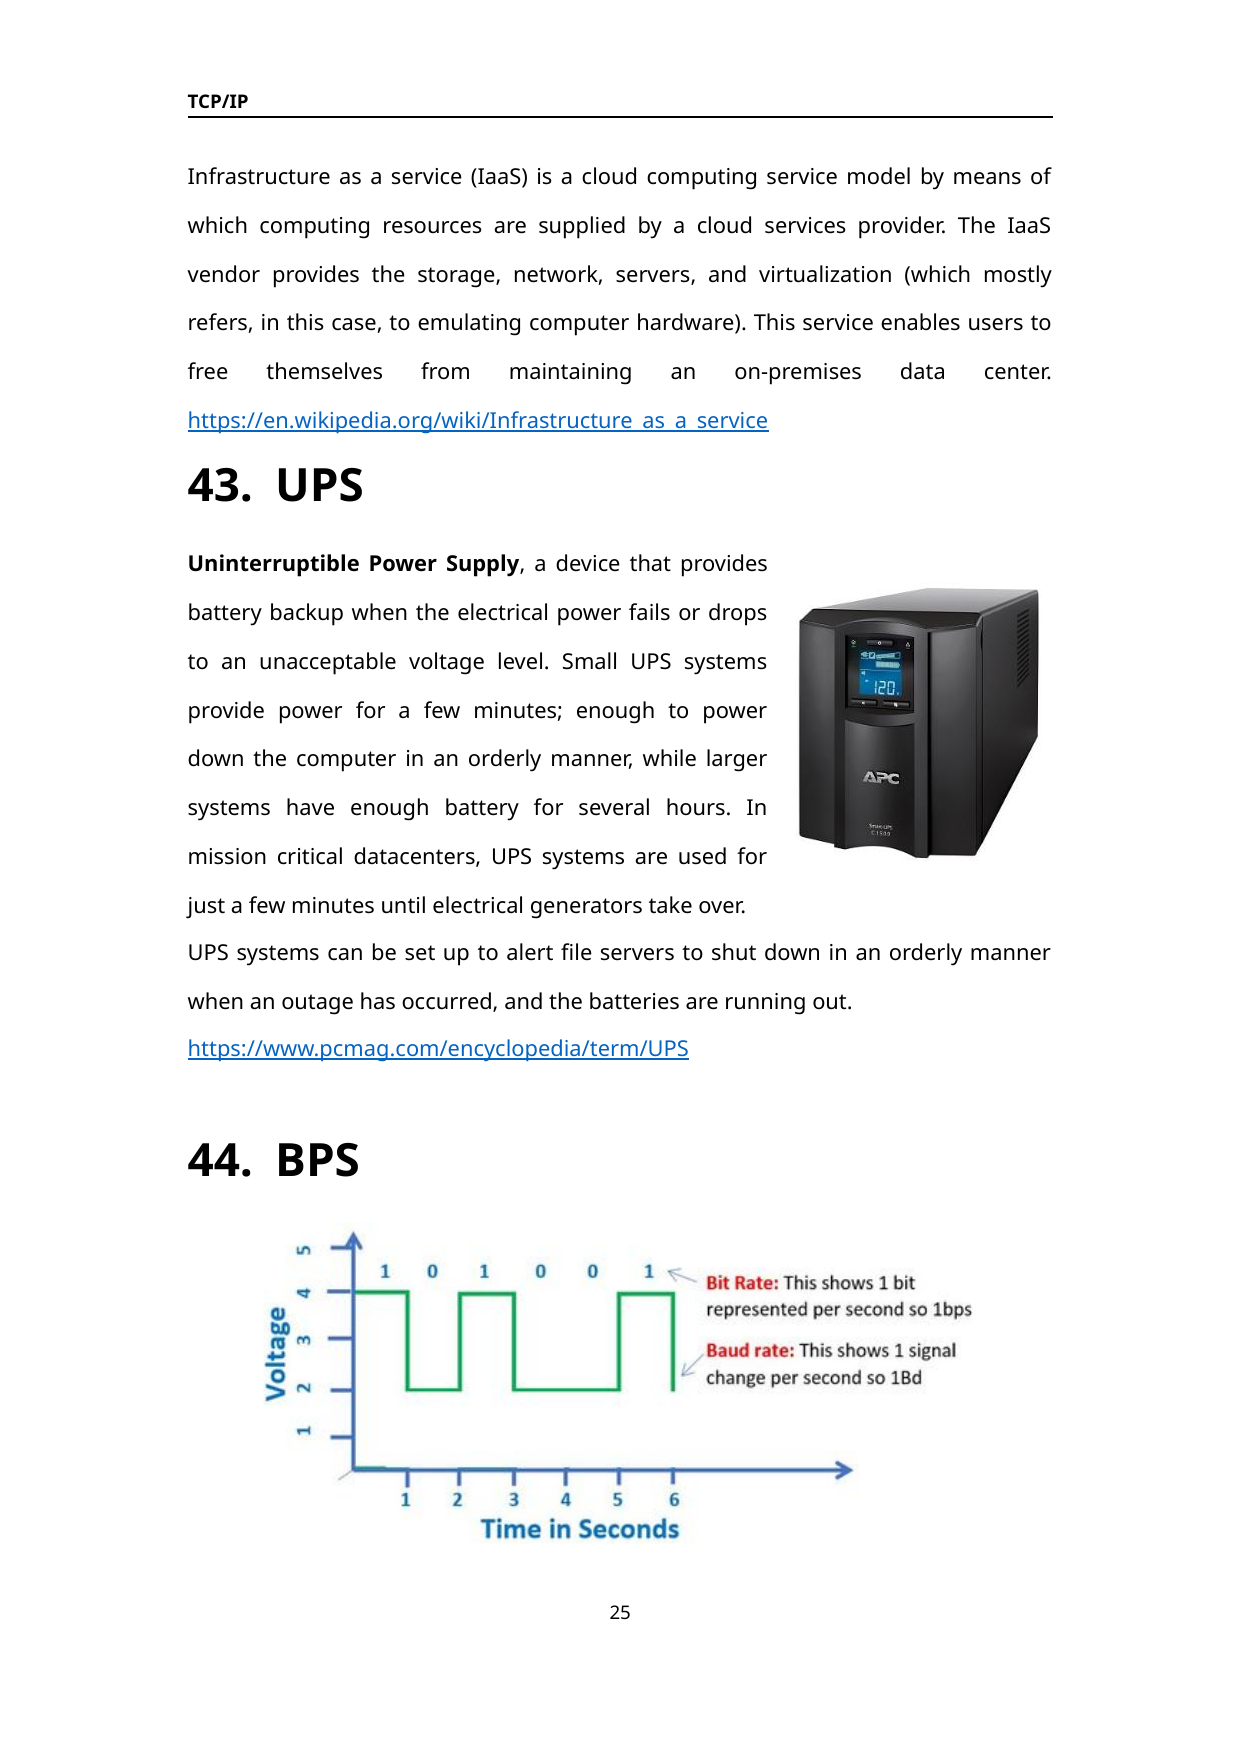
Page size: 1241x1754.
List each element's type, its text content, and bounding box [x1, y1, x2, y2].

subtitle UPS [187, 451, 1053, 516]
subtitle BPS [187, 1127, 1053, 1192]
text https://www.pcmag.com/encyclopedia/term/UPS [187, 1032, 1053, 1064]
picture [787, 573, 1050, 872]
picture [263, 1222, 977, 1545]
text Uninterruptible Power Supply, a device that provides battery backup when the electrical power fails or drops to an unacceptable voltage level. Small UPS systems provide power for a few minutes; enough to power down the computer in an orderly manner, while larger systems have enough battery for several hours. In mission critical datacenters, UPS systems are used for just a few minutes until electrical generators take over. [187, 547, 1053, 921]
text Infrastructure as a service (IaaS) is a cloud computing service model by means of which computing resources are supplied by a cloud services provider. The IaaS vendor provides the storage, network, servers, and virtualization (which mostly refers, in this case, to emulating computer hardware). This service enables users to free themselves from maintaining an on-premises data center. https://en.wikipedia.org/wiki/Infrastructure_as_a_service [187, 160, 1053, 436]
text UPS systems can be set up to alert file servers to shut down in an orderly manner when an outage has occurred, and the batteries are running out. [187, 936, 1053, 1017]
